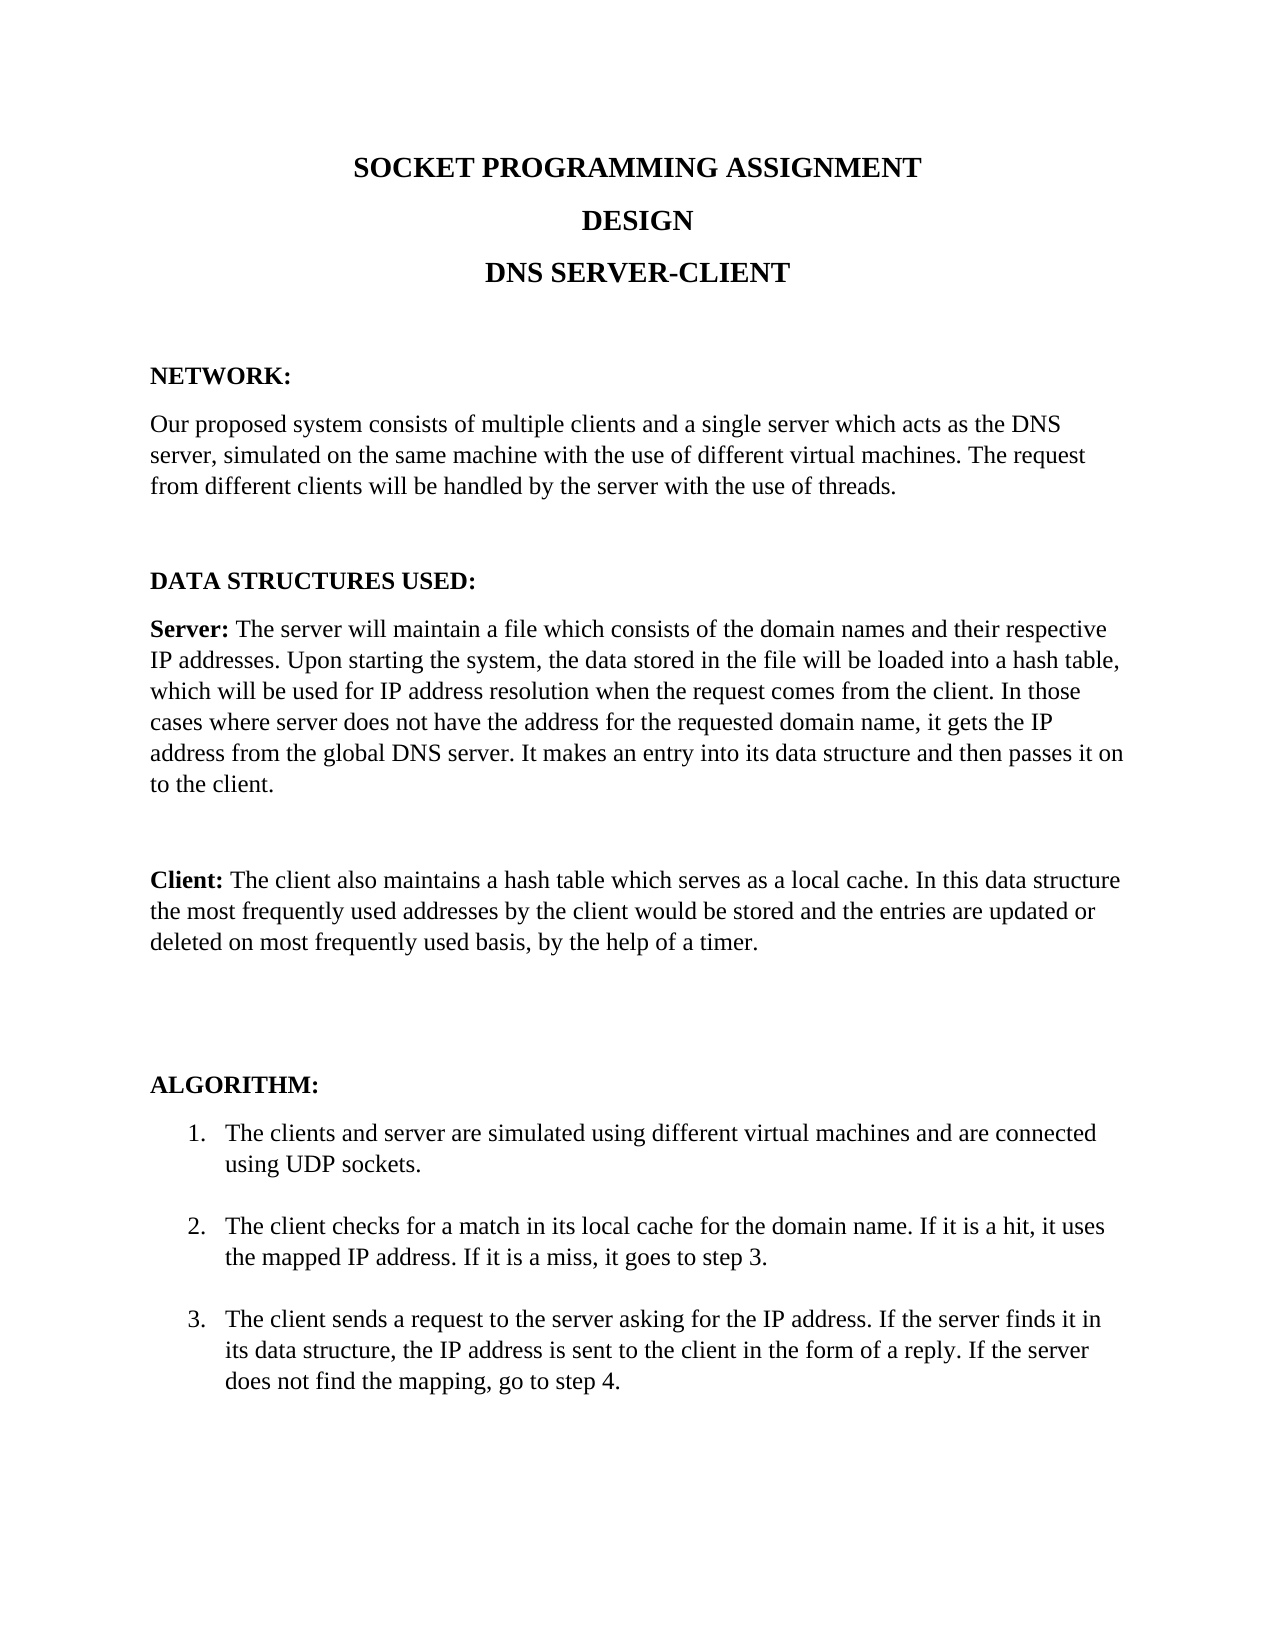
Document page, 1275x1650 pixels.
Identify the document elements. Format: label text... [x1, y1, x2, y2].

text ALGORITHM: [150, 1070, 1125, 1099]
text Client: The client also maintains a hash table which serves as a local cache. In this data structure the most frequently used addresses by the client would be stored and the entries are updated or deleted on most frequently used basis, by the help of a timer. [150, 865, 1125, 956]
text DNS SERVER-CLIENT [150, 256, 1125, 289]
list The client checks for a match in its local cache for the domain name. If it is a hit, it uses the mapped IP address. If it is a miss, it goes to step 3. [187, 1211, 1125, 1271]
text DATA STRUCTURES USED: [150, 566, 1125, 595]
text DESIGN [150, 203, 1125, 236]
text Server: The server will maintain a file which consists of the domain names and their respective IP addresses. Upon starting the system, the data stored in the file will be loaded into a hash table, which will be used for IP address resolution when the request comes from the client. In those cases where server does not have the address for the requested domain name, it gets the IP address from the global DNS server. It makes an entry into its data structure and then passes it on to the client. [150, 614, 1125, 798]
text Our proposed system consists of multiple clients and a single server which acts as the DNS server, simulated on the same machine with the use of different virtual machines. The request from different clients will be handled by the server with the use of threads. [150, 409, 1125, 500]
text SOCKET PROGRAMMING ASSIGNMENT [150, 150, 1125, 183]
list The client sends a request to the server asking for the IP address. If the server finds it in its data structure, the IP address is sent to the client in the form of a reply. If the server does not find the mapping, go to step 4. [187, 1304, 1125, 1395]
list The clients and server are simulated using different virtual machines and are connected using UDP sockets. [187, 1118, 1125, 1177]
text NETWORK: [150, 361, 1125, 390]
